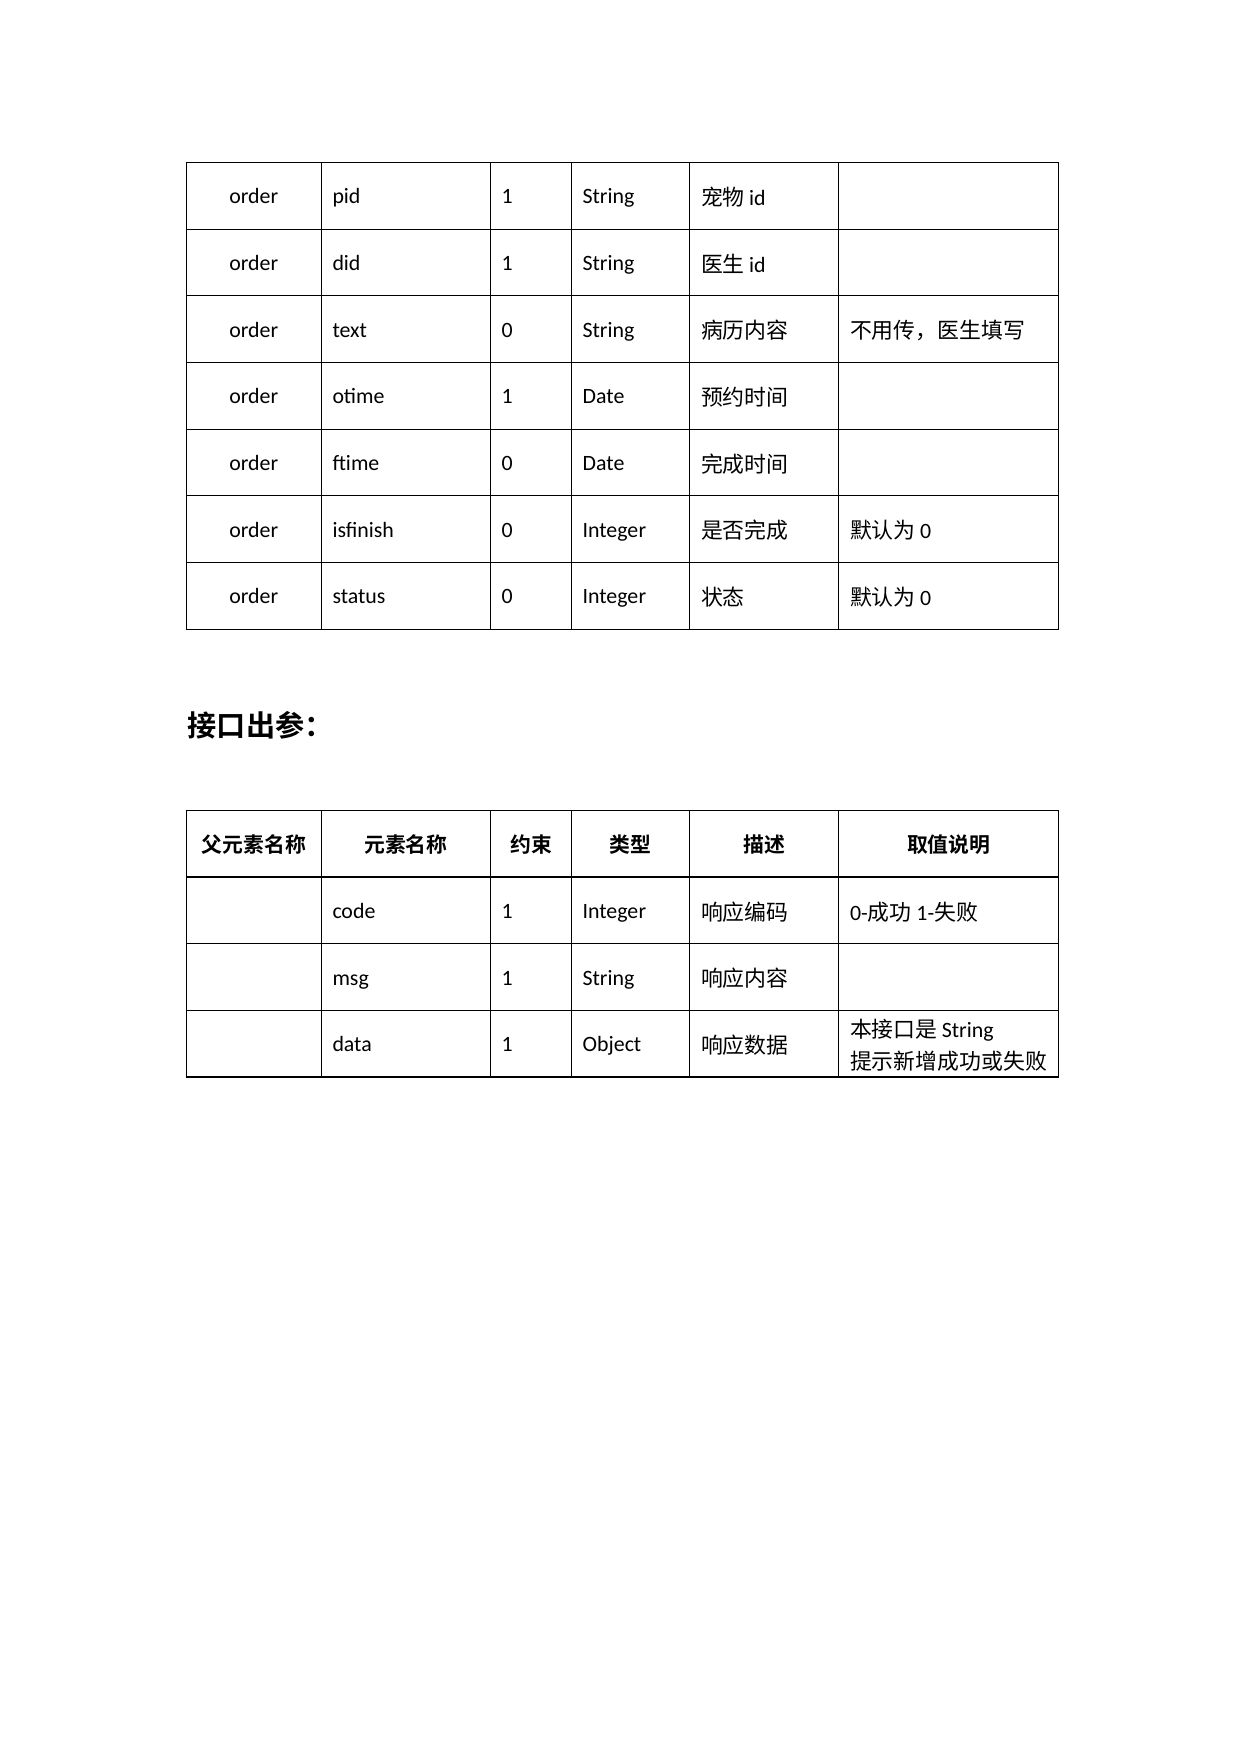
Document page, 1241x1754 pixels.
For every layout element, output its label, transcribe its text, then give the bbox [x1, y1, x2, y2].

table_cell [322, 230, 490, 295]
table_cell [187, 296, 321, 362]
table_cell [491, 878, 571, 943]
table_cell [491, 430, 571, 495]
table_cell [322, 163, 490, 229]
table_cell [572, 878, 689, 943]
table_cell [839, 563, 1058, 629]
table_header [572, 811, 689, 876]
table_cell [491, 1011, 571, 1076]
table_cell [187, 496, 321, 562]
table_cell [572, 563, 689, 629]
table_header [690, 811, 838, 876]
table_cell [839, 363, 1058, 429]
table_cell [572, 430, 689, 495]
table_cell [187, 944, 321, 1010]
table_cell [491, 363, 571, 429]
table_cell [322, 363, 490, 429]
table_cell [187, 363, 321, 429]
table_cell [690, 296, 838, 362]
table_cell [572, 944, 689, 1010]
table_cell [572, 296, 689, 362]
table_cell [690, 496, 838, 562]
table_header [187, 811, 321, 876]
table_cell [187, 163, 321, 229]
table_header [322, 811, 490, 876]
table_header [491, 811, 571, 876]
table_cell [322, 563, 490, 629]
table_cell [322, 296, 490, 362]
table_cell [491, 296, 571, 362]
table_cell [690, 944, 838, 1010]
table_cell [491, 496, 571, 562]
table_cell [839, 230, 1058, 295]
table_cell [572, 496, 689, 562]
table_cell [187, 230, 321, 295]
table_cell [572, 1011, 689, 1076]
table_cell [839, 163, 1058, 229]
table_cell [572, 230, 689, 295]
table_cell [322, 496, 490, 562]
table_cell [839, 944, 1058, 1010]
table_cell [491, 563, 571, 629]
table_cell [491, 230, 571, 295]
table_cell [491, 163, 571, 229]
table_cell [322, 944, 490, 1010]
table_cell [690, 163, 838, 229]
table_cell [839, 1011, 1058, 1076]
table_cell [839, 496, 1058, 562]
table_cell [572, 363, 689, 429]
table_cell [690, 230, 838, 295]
subtitle 接口出参： [187, 691, 1053, 756]
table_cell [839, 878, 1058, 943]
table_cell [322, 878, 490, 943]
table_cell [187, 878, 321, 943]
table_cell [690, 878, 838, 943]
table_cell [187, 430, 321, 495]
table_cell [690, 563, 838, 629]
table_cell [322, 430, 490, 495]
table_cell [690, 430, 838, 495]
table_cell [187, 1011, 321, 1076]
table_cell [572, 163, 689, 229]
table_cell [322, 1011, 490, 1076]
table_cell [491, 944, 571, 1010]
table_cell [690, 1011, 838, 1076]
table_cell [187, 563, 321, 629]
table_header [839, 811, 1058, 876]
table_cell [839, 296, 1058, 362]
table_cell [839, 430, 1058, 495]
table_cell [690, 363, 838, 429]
